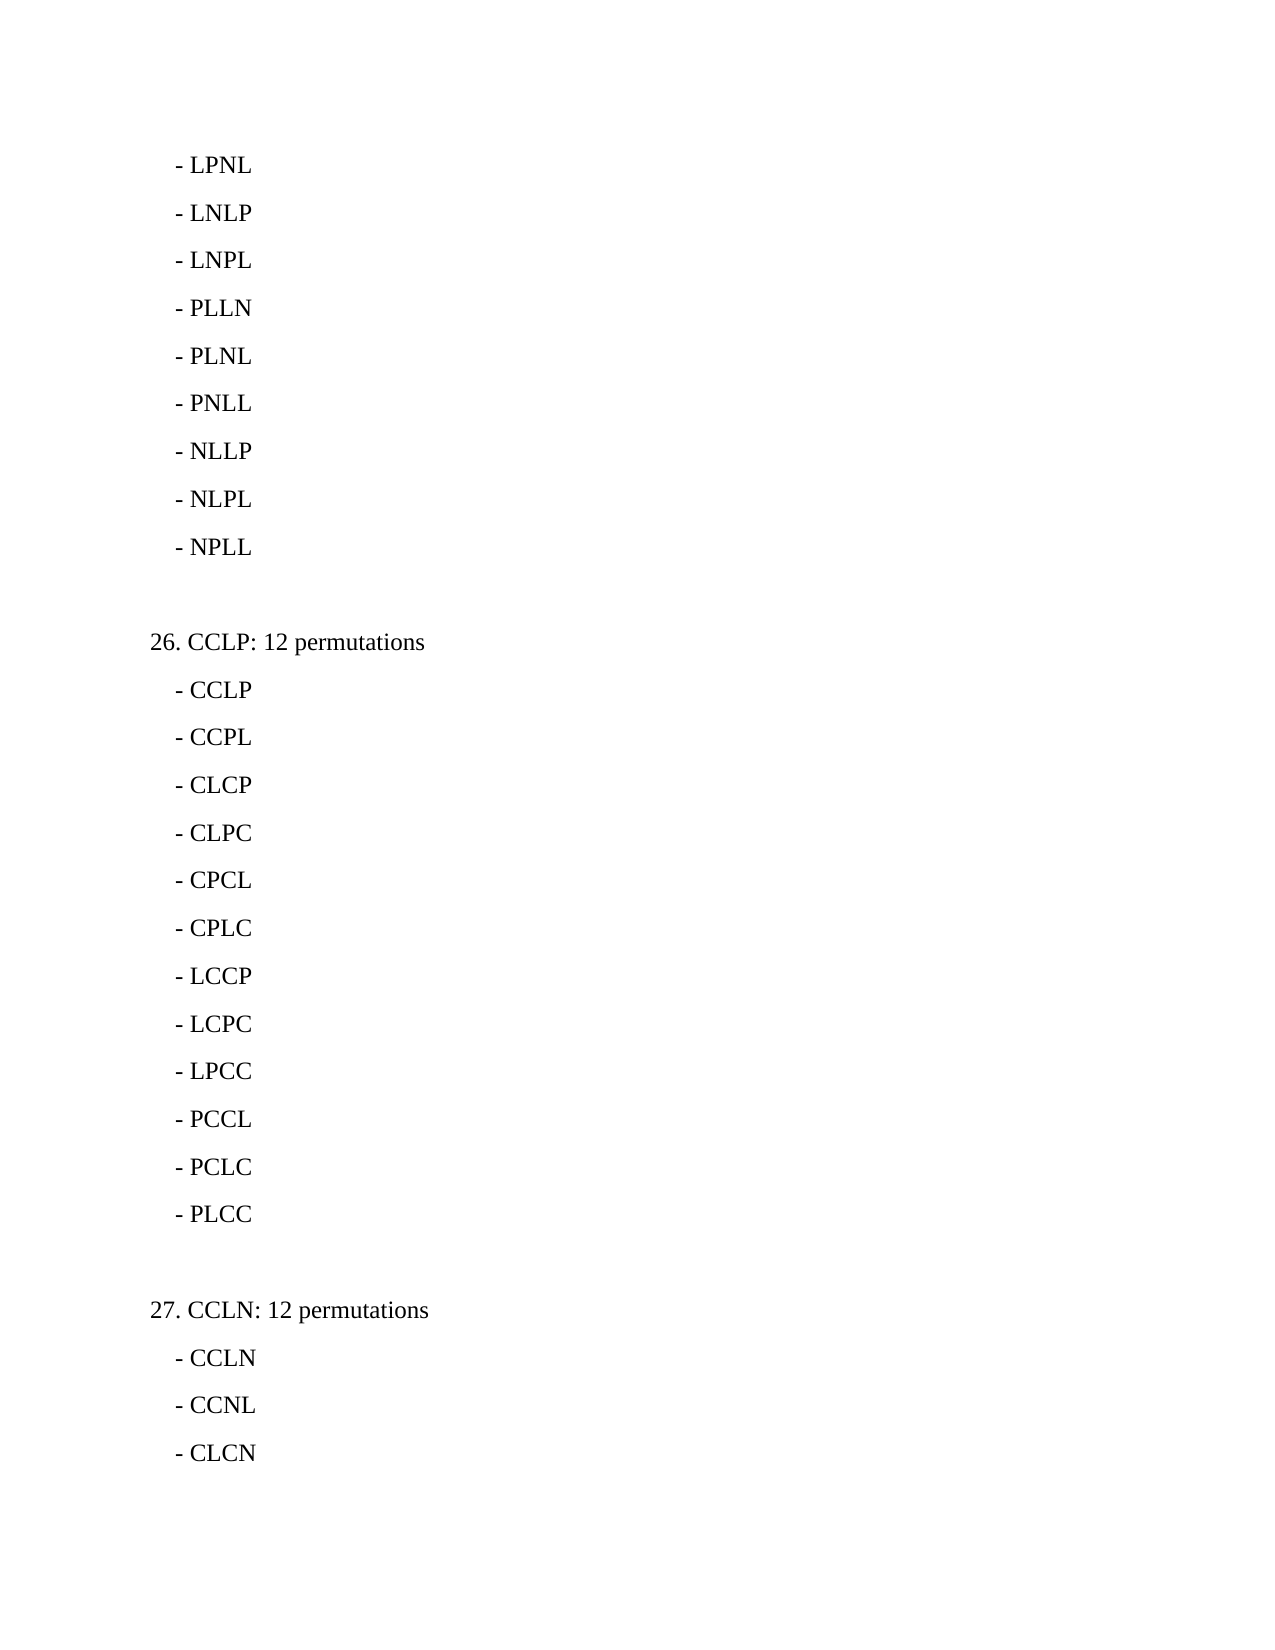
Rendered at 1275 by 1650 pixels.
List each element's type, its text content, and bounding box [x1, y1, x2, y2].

text - CCPL [150, 722, 1125, 751]
text - NPLL [150, 532, 1125, 560]
text - CPLC [150, 913, 1125, 942]
text - CCLP [150, 675, 1125, 703]
text - CLCN [150, 1438, 1125, 1467]
text - CPCL [150, 866, 1125, 894]
text - NLPL [150, 484, 1125, 513]
text - PLNL [150, 341, 1125, 369]
text - PLLN [150, 293, 1125, 322]
text - PNLL [150, 388, 1125, 417]
text - CLPC [150, 818, 1125, 847]
text - CLCP [150, 770, 1125, 799]
text - LNLP [150, 198, 1125, 226]
text - PCLC [150, 1152, 1125, 1181]
text - LCPC [150, 1009, 1125, 1037]
text - LPCC [150, 1056, 1125, 1085]
text - PCCL [150, 1104, 1125, 1133]
text - PLCC [150, 1199, 1125, 1228]
text - CCNL [150, 1390, 1125, 1419]
text - LPNL [150, 150, 1125, 179]
text 26. CCLP: 12 permutations [150, 627, 1125, 656]
text - LNPL [150, 245, 1125, 274]
text - CCLN [150, 1343, 1125, 1371]
text - NLLP [150, 436, 1125, 465]
text - LCCP [150, 961, 1125, 990]
text 27. CCLN: 12 permutations [150, 1295, 1125, 1324]
